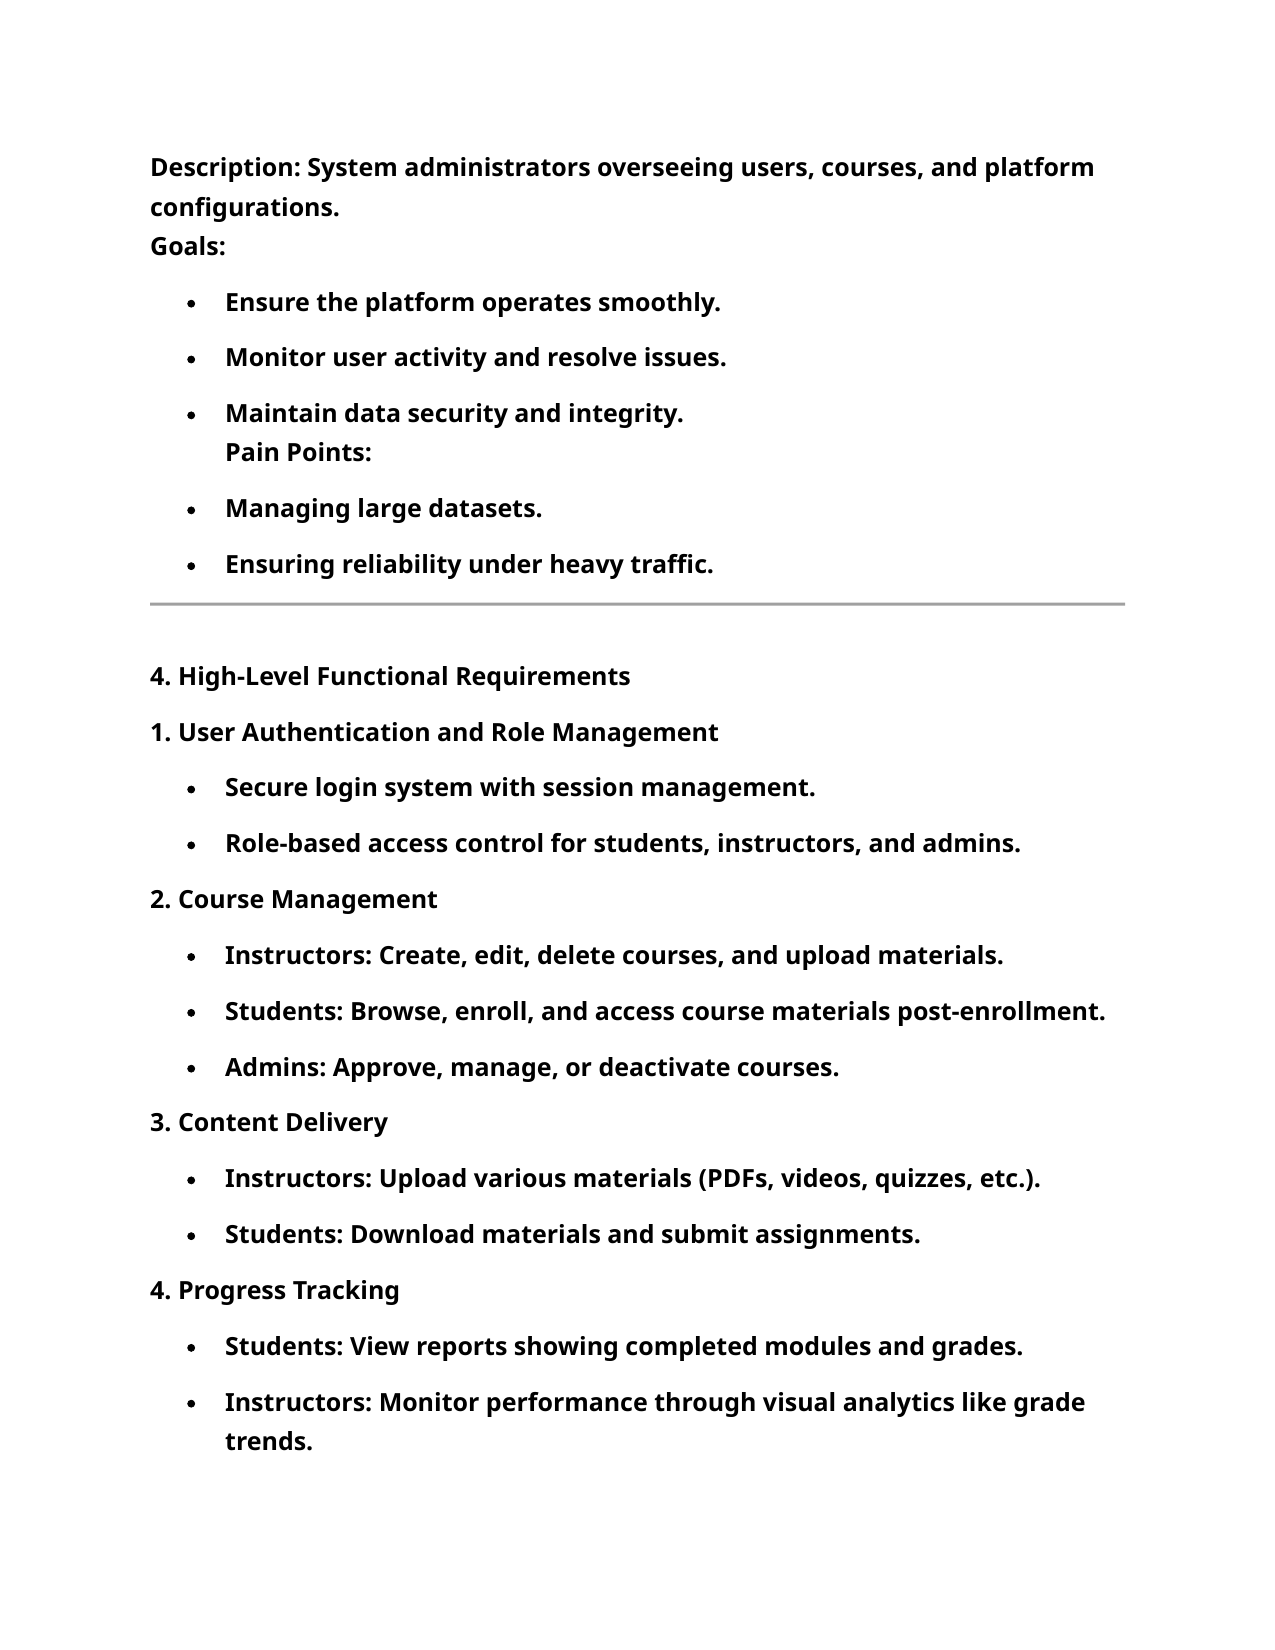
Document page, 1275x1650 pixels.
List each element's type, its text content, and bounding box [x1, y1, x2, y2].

list Students: Download materials and submit assignments. [187, 1217, 1125, 1251]
list Admins: Approve, manage, or deactivate courses. [187, 1049, 1125, 1083]
list Students: Browse, enroll, and access course materials post-enrollment. [187, 993, 1125, 1027]
text 4. Progress Tracking [150, 1272, 1125, 1307]
list Instructors: Monitor performance through visual analytics like grade trends. [187, 1384, 1125, 1457]
list Instructors: Upload various materials (PDFs, videos, quizzes, etc.). [187, 1161, 1125, 1195]
list Ensuring reliability under heavy traffic. [187, 547, 1125, 581]
list Secure login system with session management. [187, 770, 1125, 804]
list Instructors: Create, edit, delete courses, and upload materials. [187, 937, 1125, 972]
list Managing large datasets. [187, 491, 1125, 525]
list Monitor user activity and resolve issues. [187, 340, 1125, 374]
list Students: View reports showing completed modules and grades. [187, 1328, 1125, 1362]
list Ensure the platform operates smoothly. [187, 284, 1125, 318]
text 3. Content Delivery [150, 1105, 1125, 1139]
list Role-based access control for students, instructors, and admins. [187, 826, 1125, 860]
text 2. Course Management [150, 882, 1125, 916]
list Maintain data security and integrity. Pain Points: [187, 396, 1125, 469]
text 1. User Authentication and Role Management [150, 714, 1125, 748]
text 4. High-Level Functional Requirements [150, 658, 1125, 692]
text Description: System administrators overseeing users, courses, and platform configurations. Goals: [150, 150, 1125, 262]
